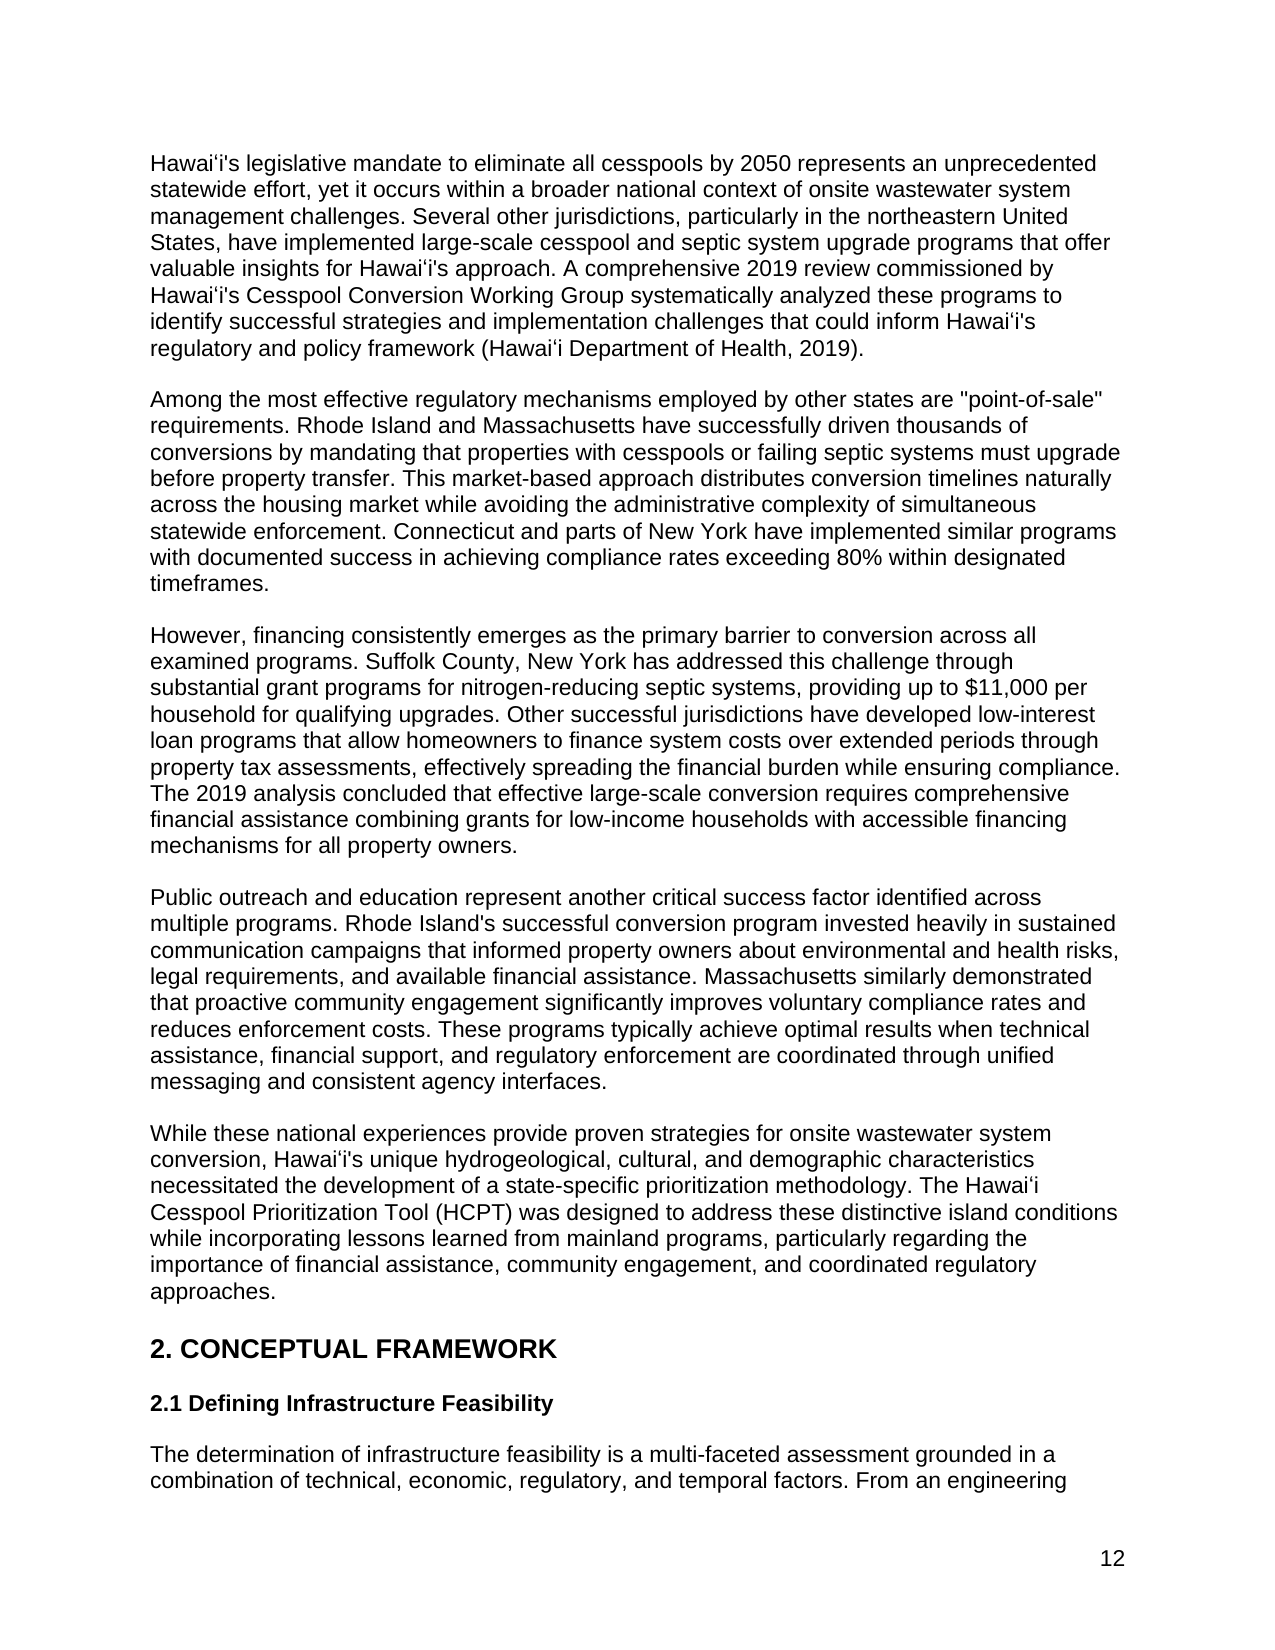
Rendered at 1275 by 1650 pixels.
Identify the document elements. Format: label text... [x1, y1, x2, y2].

text However, financing consistently emerges as the primary barrier to conversion across all examined programs. Suffolk County, New York has addressed this challenge through substantial grant programs for nitrogen-reducing septic systems, providing up to $11,000 per household for qualifying upgrades. Other successful jurisdictions have developed low-interest loan programs that allow homeowners to finance system costs over extended periods through property tax assessments, effectively spreading the financial burden while ensuring compliance. The 2019 analysis concluded that effective large-scale conversion requires comprehensive financial assistance combining grants for low-income households with accessible financing mechanisms for all property owners. [150, 622, 1125, 859]
text Hawaiʻi's legislative mandate to eliminate all cesspools by 2050 represents an unprecedented statewide effort, yet it occurs within a broader national context of onsite wastewater system management challenges. Several other jurisdictions, particularly in the northeastern United States, have implemented large-scale cesspool and septic system upgrade programs that offer valuable insights for Hawaiʻi's approach. A comprehensive 2019 review commissioned by Hawaiʻi's Cesspool Conversion Working Group systematically analyzed these programs to identify successful strategies and implementation challenges that could inform Hawaiʻi's regulatory and policy framework (Hawaiʻi Department of Health, 2019). [150, 150, 1125, 361]
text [150, 1441, 1125, 1494]
subtitle 2.1 Defining Infrastructure Feasibility [150, 1389, 1125, 1416]
subtitle 2. CONCEPTUAL FRAMEWORK [150, 1333, 1125, 1364]
text While these national experiences provide proven strategies for onsite wastewater system conversion, Hawaiʻi's unique hydrogeological, cultural, and demographic characteristics necessitated the development of a state-specific prioritization methodology. The Hawaiʻi Cesspool Prioritization Tool (HCPT) was designed to address these distinctive island conditions while incorporating lessons learned from mainland programs, particularly regarding the importance of financial assistance, community engagement, and coordinated regulatory approaches. [150, 1120, 1125, 1304]
text Public outreach and education represent another critical success factor identified across multiple programs. Rhode Island's successful conversion program invested heavily in sustained communication campaigns that informed property owners about environmental and health risks, legal requirements, and available financial assistance. Massachusetts similarly demonstrated that proactive community engagement significantly improves voluntary compliance rates and reduces enforcement costs. These programs typically achieve optimal results when technical assistance, financial support, and regulatory enforcement are coordinated through unified messaging and consistent agency interfaces. [150, 884, 1125, 1095]
text Among the most effective regulatory mechanisms employed by other states are "point-of-sale" requirements. Rhode Island and Massachusetts have successfully driven thousands of conversions by mandating that properties with cesspools or failing septic systems must upgrade before property transfer. This market-based approach distributes conversion timelines naturally across the housing market while avoiding the administrative complexity of simultaneous statewide enforcement. Connecticut and parts of New York have implemented similar programs with documented success in achieving compliance rates exceeding 80% within designated timeframes. [150, 386, 1125, 597]
